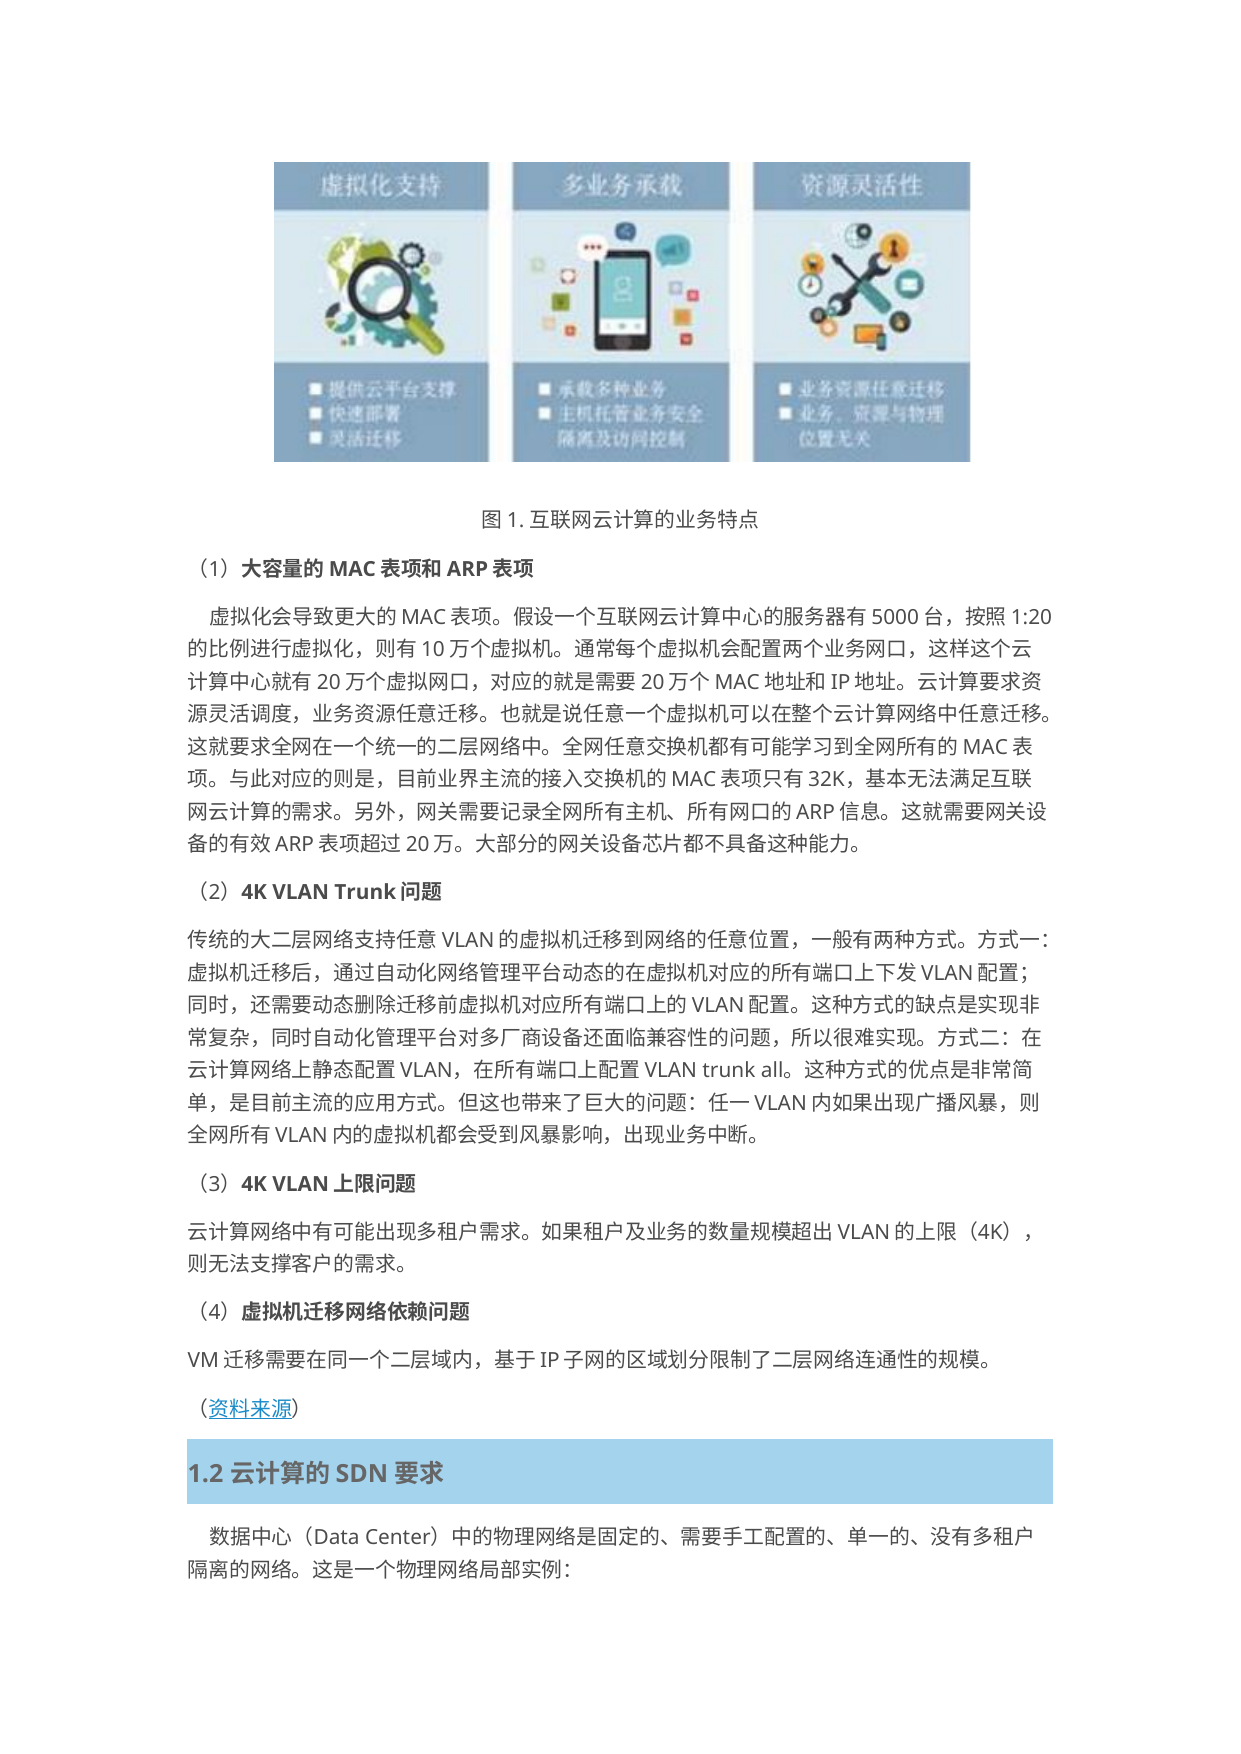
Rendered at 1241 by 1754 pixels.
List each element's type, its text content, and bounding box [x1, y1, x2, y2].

text VM迁移需要在同一个二层域内，基于IP子网的区域划分限制了二层网络连通性的规模。 [187, 1343, 1053, 1375]
picture [274, 162, 972, 462]
text 1.2 云计算的 SDN 要求 [187, 1439, 1053, 1504]
text （3）4K VLAN上限问题 [187, 1166, 1053, 1198]
text （1）大容量的MAC表项和ARP表项 [187, 551, 1053, 583]
text 数据中心（Data Center）中的物理网络是固定的、需要手工配置的、单一的、没有多租户隔离的网络。这是一个物理网络局部实例： [187, 1519, 1053, 1584]
text 云计算网络中有可能出现多租户需求。如果租户及业务的数量规模超出VLAN的上限（4K），则无法支撑客户的需求。 [187, 1214, 1053, 1279]
text 图1. 互联网云计算的业务特点 [187, 503, 1053, 535]
text （4）虚拟机迁移网络依赖问题 [187, 1294, 1053, 1327]
text 虚拟化会导致更大的MAC表项。假设一个互联网云计算中心的服务器有5000台，按照1:20的比例进行虚拟化，则有10万个虚拟机。通常每个虚拟机会配置两个业务网口，这样这个云计算中心就有20万个虚拟网口，对应的就是需要20万个MAC地址和IP地址。云计算要求资源灵活调度，业务资源任意迁移。也就是说任意一个虚拟机可以在整个云计算网络中任意迁移。这就要求全网在一个统一的二层网络中。全网任意交换机都有可能学习到全网所有的MAC表项。与此对应的则是，目前业界主流的接入交换机的MAC表项只有32K，基本无法满足互联网云计算的需求。另外，网关需要记录全网所有主机、所有网口的ARP信息。这就需要网关设备的有效ARP表项超过20万。大部分的网关设备芯片都不具备这种能力。 [187, 599, 1053, 859]
text （2）4K VLAN Trunk问题 [187, 874, 1053, 907]
text （资料来源） [187, 1391, 1053, 1423]
text 传统的大二层网络支持任意VLAN的虚拟机迁移到网络的任意位置，一般有两种方式。方式一：虚拟机迁移后，通过自动化网络管理平台动态的在虚拟机对应的所有端口上下发VLAN配置；同时，还需要动态删除迁移前虚拟机对应所有端口上的VLAN配置。这种方式的缺点是实现非常复杂，同时自动化管理平台对多厂商设备还面临兼容性的问题，所以很难实现。方式二：在云计算网络上静态配置VLAN，在所有端口上配置VLAN trunk all。这种方式的优点是非常简单，是目前主流的应用方式。但这也带来了巨大的问题：任一VLAN内如果出现广播风暴，则全网所有VLAN内的虚拟机都会受到风暴影响，出现业务中断。 [187, 923, 1053, 1150]
